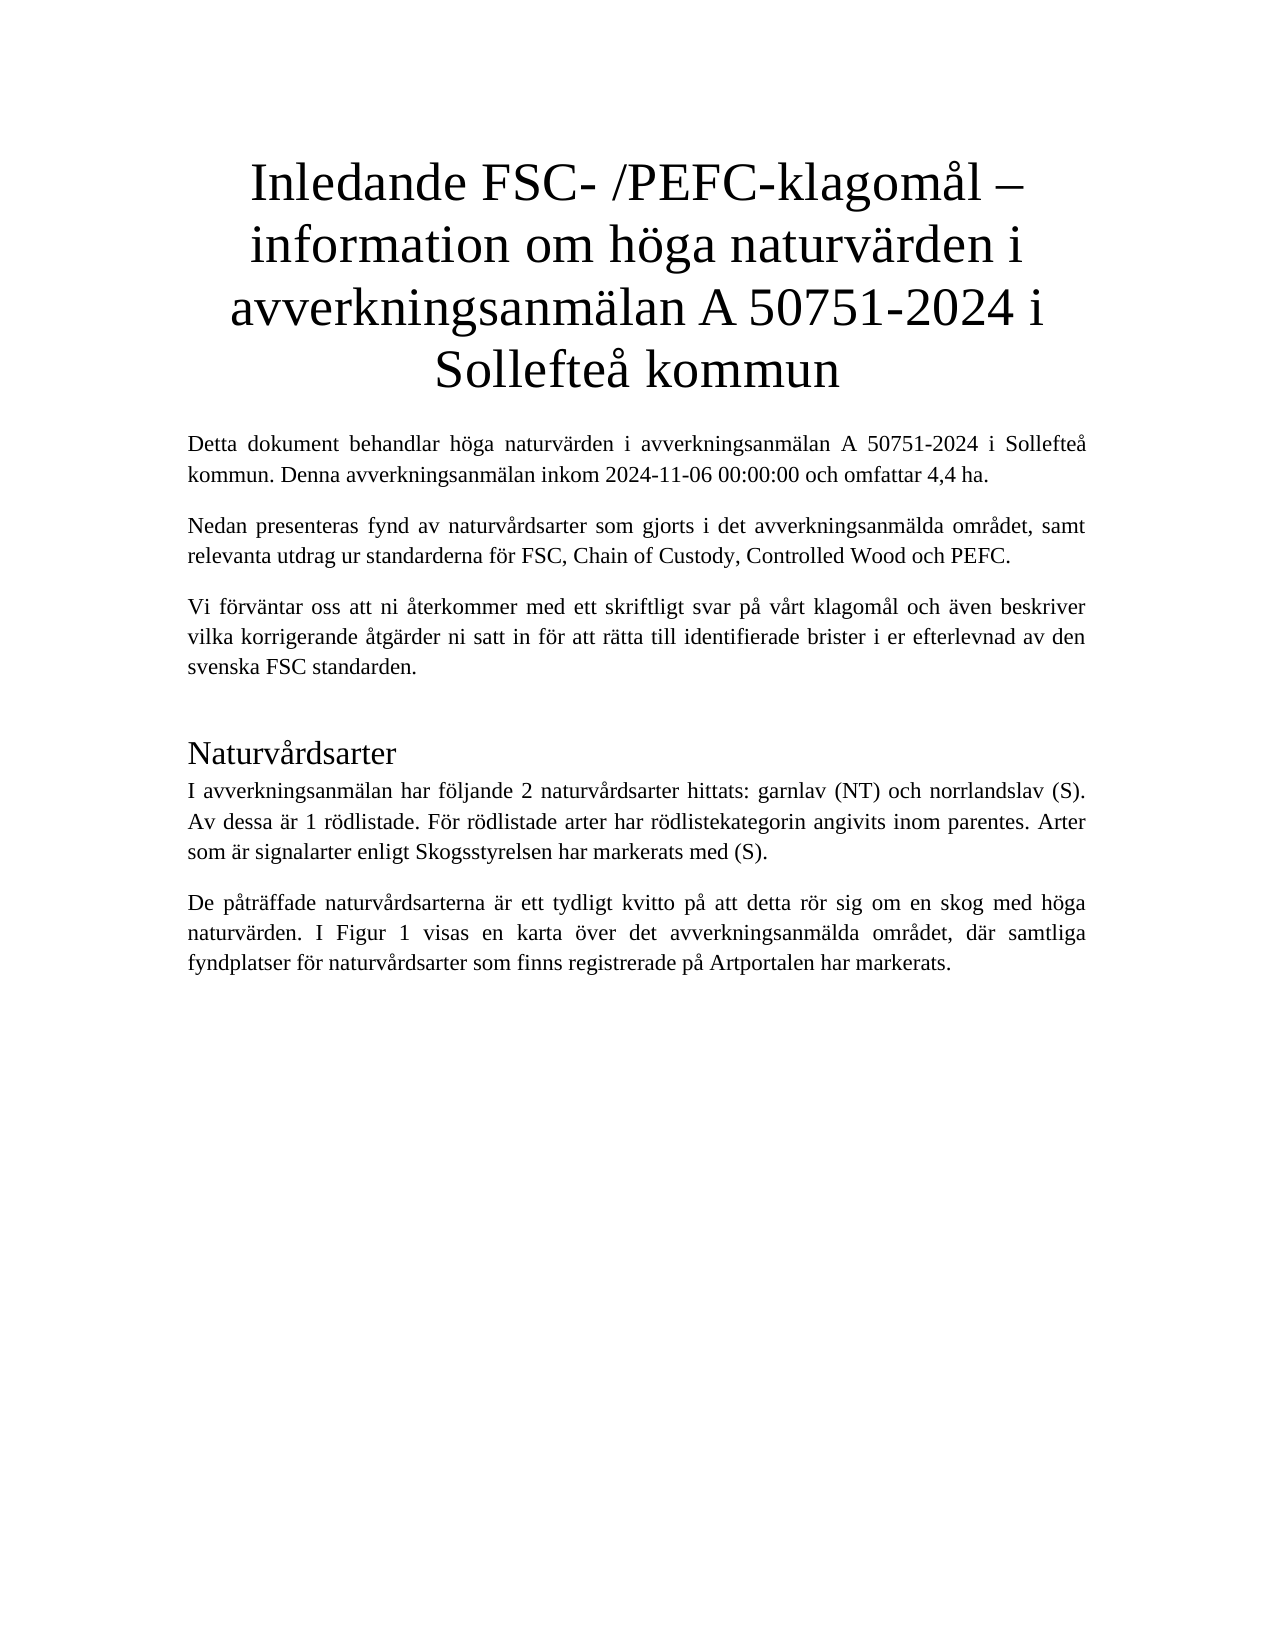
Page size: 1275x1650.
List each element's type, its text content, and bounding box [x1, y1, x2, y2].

text Vi förväntar oss att ni återkommer med ett skriftligt svar på vårt klagomål och även beskriver vilka korrigerande åtgärder ni satt in för att rätta till identifierade brister i er efterlevnad av den svenska FSC standarden. [187, 593, 1087, 680]
text I avverkningsanmälan har följande 2 naturvårdsarter hittats: garnlav (NT) och norrlandslav (S). Av dessa är 1 rödlistade. För rödlistade arter har rödlistekategorin angivits inom parentes. Arter som är signalarter enligt Skogsstyrelsen har markerats med (S). [187, 778, 1087, 864]
text Detta dokument behandlar höga naturvärden i avverkningsanmälan A 50751-2024 i Sollefteå kommun. Denna avverkningsanmälan inkom 2024-11-06 00:00:00 och omfattar 4,4 ha. [187, 430, 1087, 487]
title Inledande FSC- /PEFC-klagomål – information om höga naturvärden i avverkningsanmälan A 50751-2024 i Sollefteå kommun [187, 150, 1087, 399]
subtitle Naturvårdsarter [187, 733, 1087, 772]
text De påträffade naturvårdsarterna är ett tydligt kvitto på att detta rör sig om en skog med höga naturvärden. I Figur 1 visas en karta över det avverkningsanmälda området, där samtliga fyndplatser för naturvårdsarter som finns registrerade på Artportalen har markerats. [187, 889, 1087, 976]
text Nedan presenteras fynd av naturvårdsarter som gjorts i det avverkningsanmälda området, samt relevanta utdrag ur standarderna för FSC, Chain of Custody, Controlled Wood och PEFC. [187, 512, 1087, 568]
